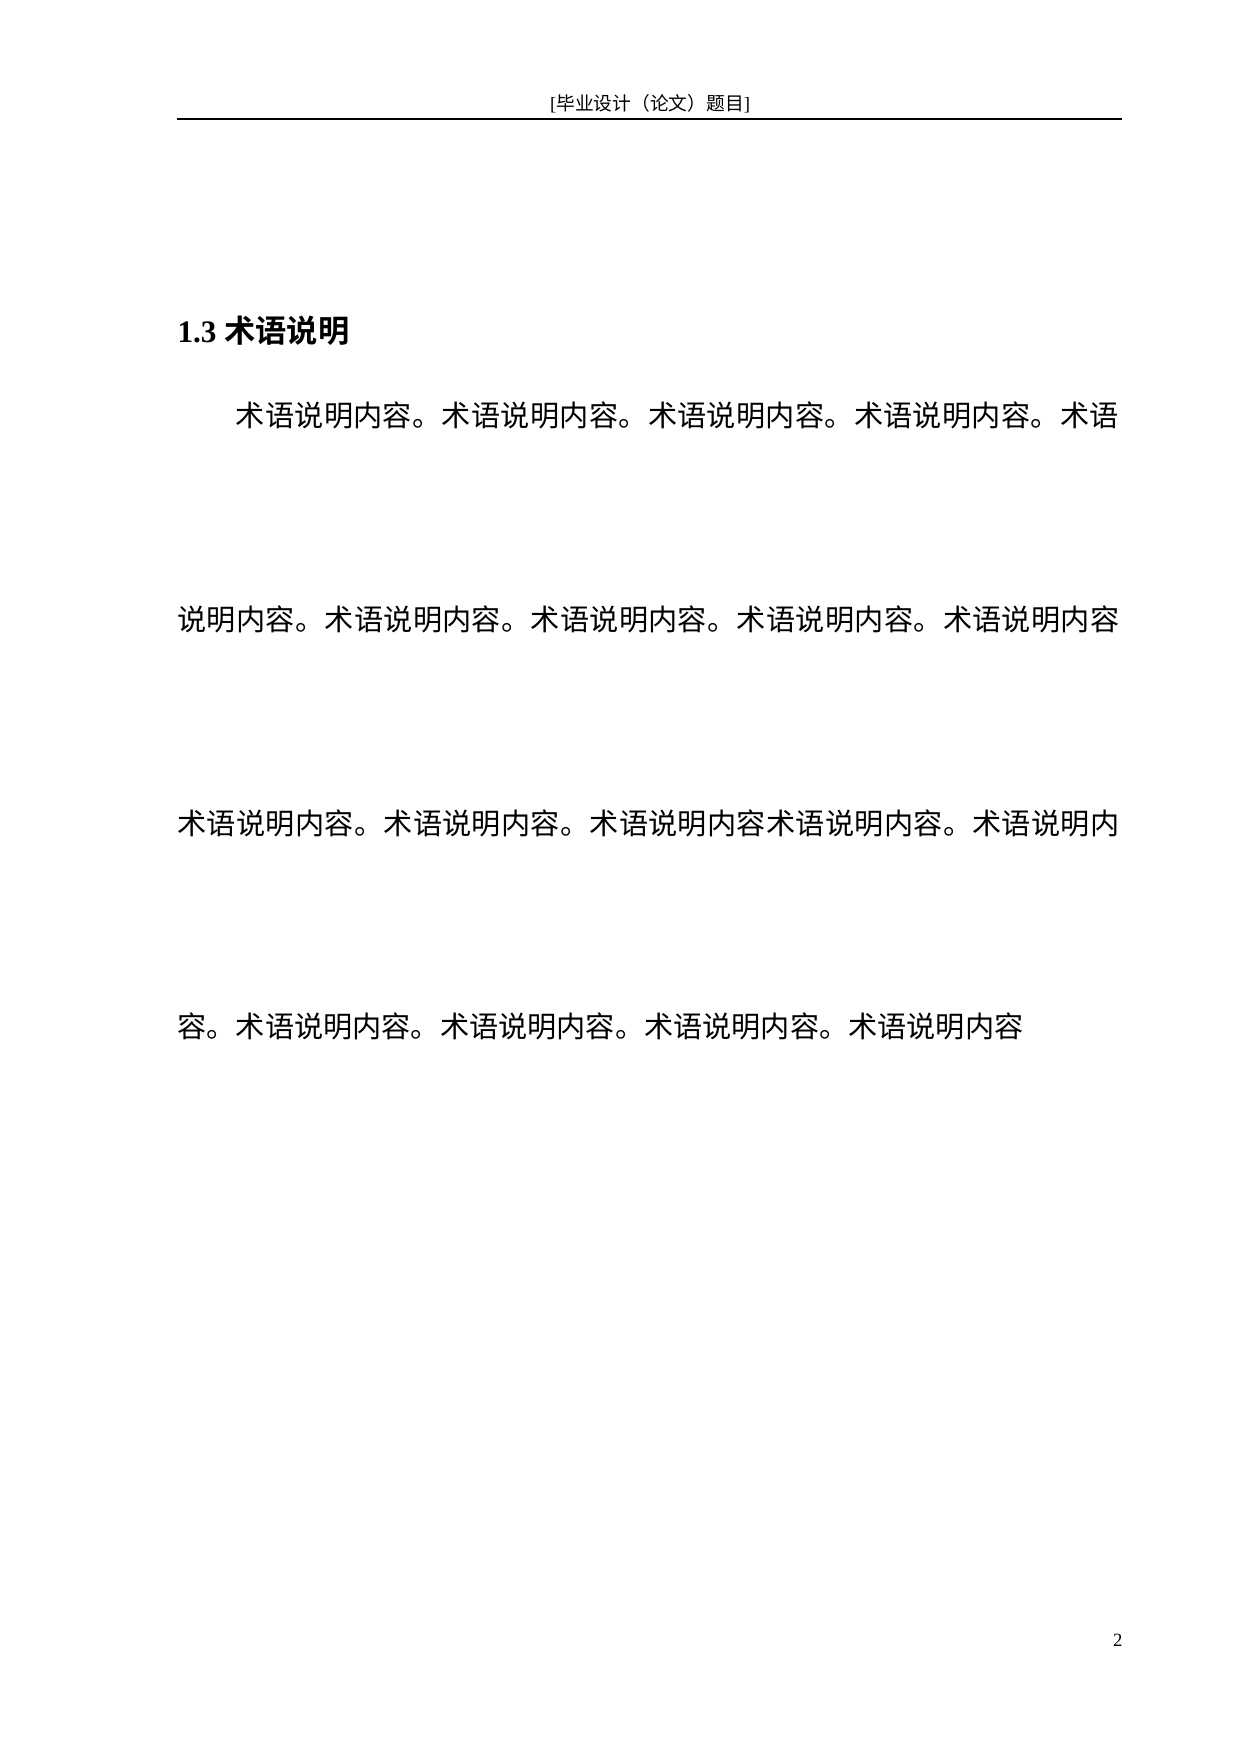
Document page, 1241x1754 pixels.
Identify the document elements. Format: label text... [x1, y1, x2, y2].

text 术语说明内容。术语说明内容。术语说明内容。术语说明内容。术语说明内容。术语说明内容。术语说明内容。术语说明内容。术语说明内容。术语说明内容。术语说明内容。术语说明内容术语说明内容。术语说明内容。术语说明内容。术语说明内容。术语说明内容。术语说明内容 [177, 380, 1122, 1059]
subtitle 术语说明 [177, 306, 1122, 351]
